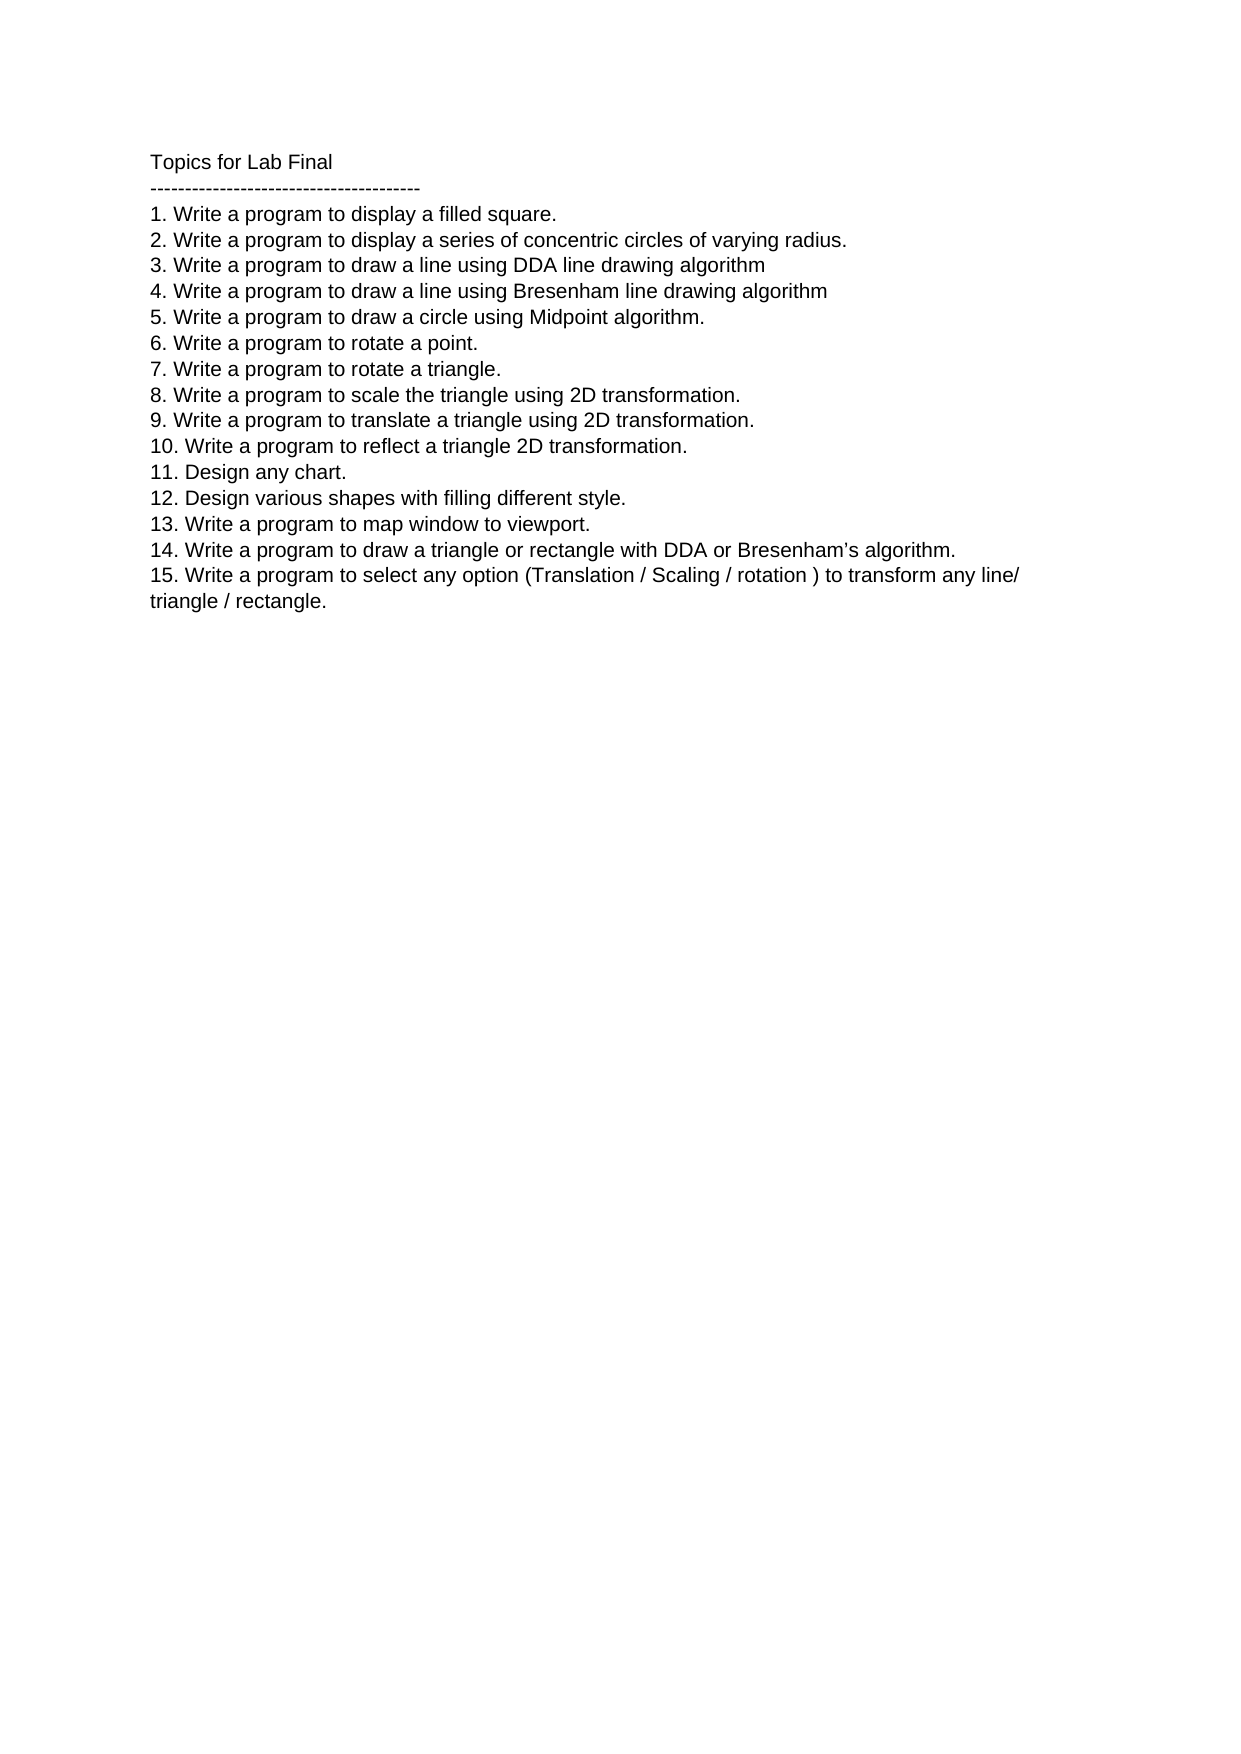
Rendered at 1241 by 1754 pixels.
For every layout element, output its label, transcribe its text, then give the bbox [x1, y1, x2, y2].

text Topics for Lab Final --------------------------------------- 1. Write a program to display a filled square. 2. Write a program to display a series of concentric circles of varying radius. 3. Write a program to draw a line using DDA line drawing algorithm 4. Write a program to draw a line using Bresenham line drawing algorithm 5. Write a program to draw a circle using Midpoint algorithm. 6. Write a program to rotate a point. 7. Write a program to rotate a triangle. 8. Write a program to scale the triangle using 2D transformation. 9. Write a program to translate a triangle using 2D transformation. 10. Write a program to reflect a triangle 2D transformation. 11. Design any chart. 12. Design various shapes with filling different style. 13. Write a program to map window to viewport. 14. Write a program to draw a triangle or rectangle with DDA or Bresenham’s algorithm. 15. Write a program to select any option (Translation / Scaling / rotation ) to transform any line/ triangle / rectangle. [150, 150, 1090, 613]
